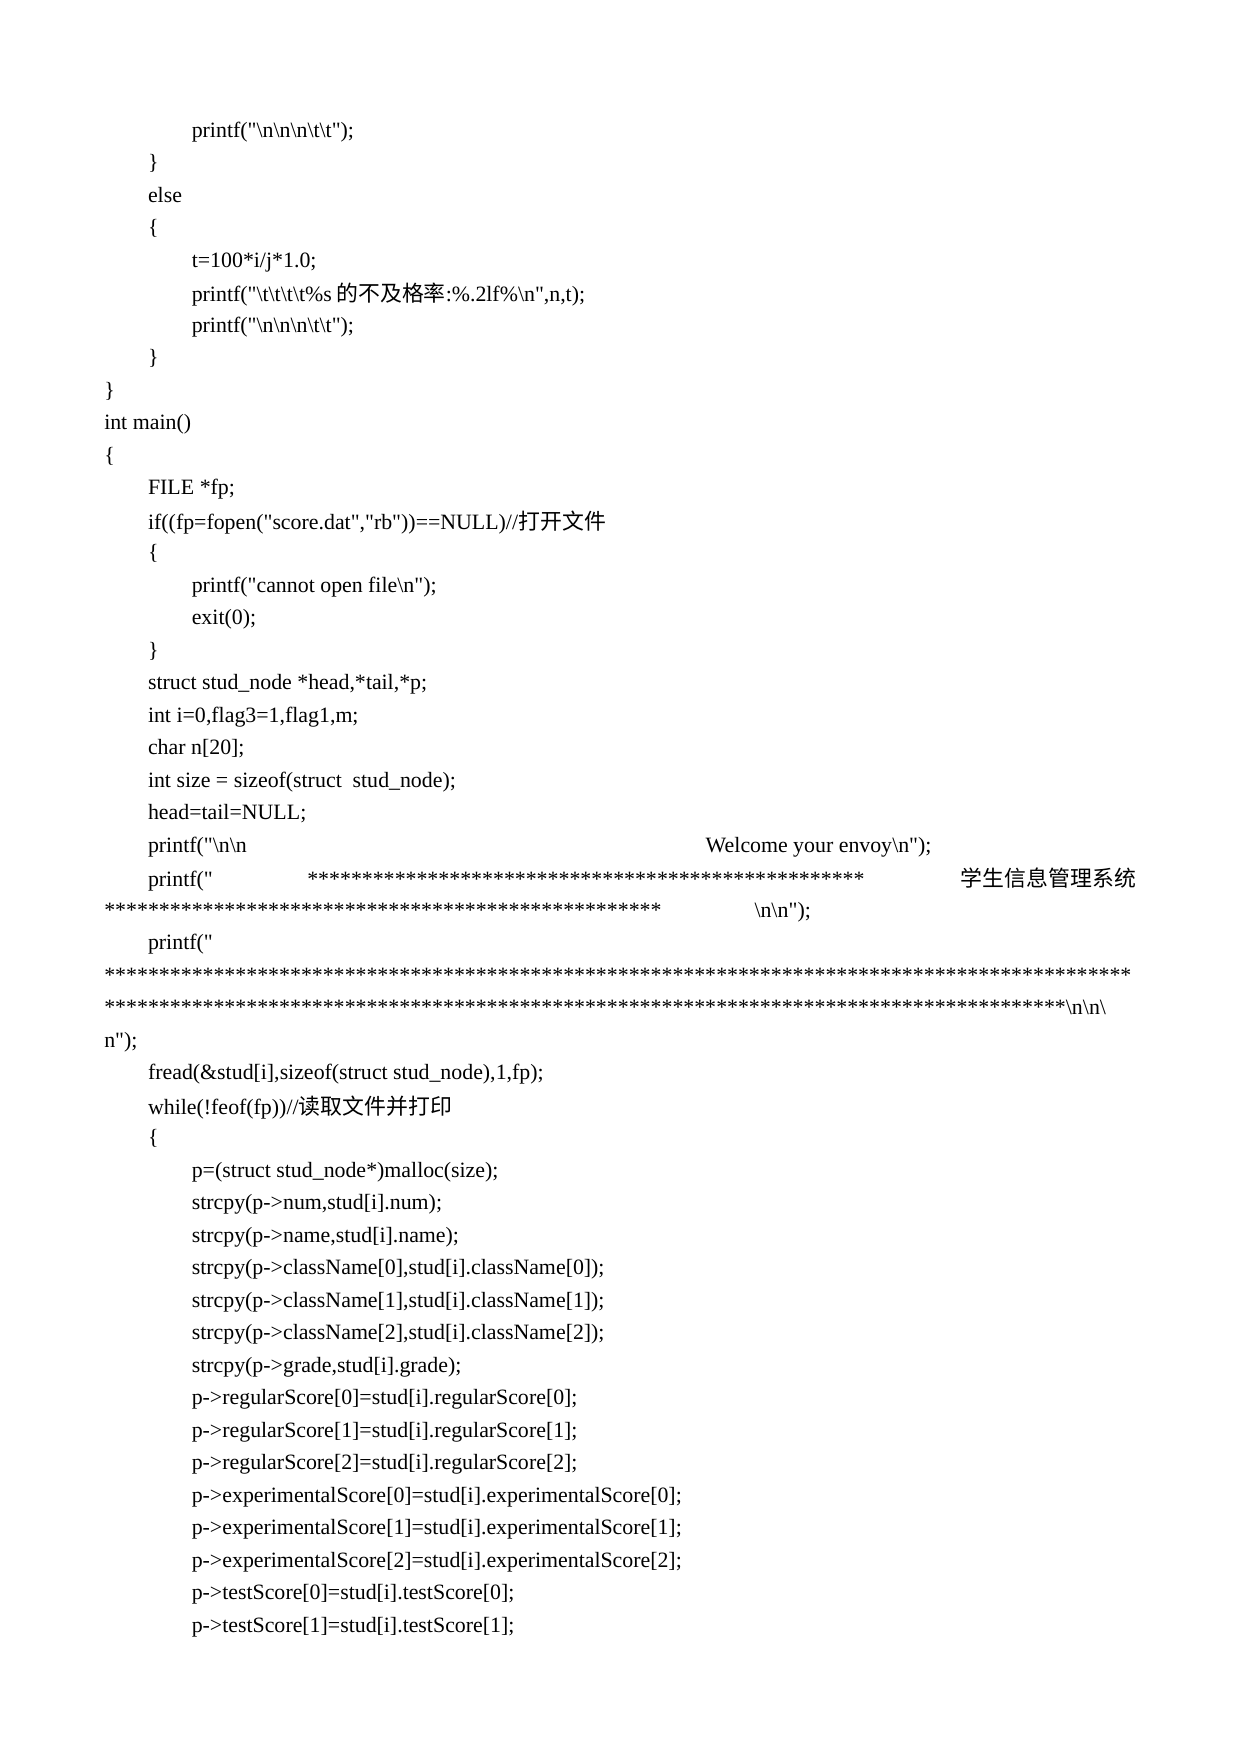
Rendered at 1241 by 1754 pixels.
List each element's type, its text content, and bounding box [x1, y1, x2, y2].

text } [104, 146, 1136, 178]
text printf("\n\n\n\t\t"); [104, 113, 1136, 146]
text p->regularScore[0]=stud[i].regularScore[0]; [104, 1381, 1136, 1413]
text printf("cannot open file\n"); [104, 568, 1136, 601]
text else [104, 178, 1136, 211]
text } [104, 373, 1136, 406]
text p->experimentalScore[1]=stud[i].experimentalScore[1]; [104, 1511, 1136, 1543]
text { [104, 1121, 1136, 1153]
text printf("\n\n\n\t\t"); [104, 308, 1136, 341]
text p->regularScore[2]=stud[i].regularScore[2]; [104, 1446, 1136, 1478]
text p->testScore[1]=stud[i].testScore[1]; [104, 1608, 1136, 1641]
text if((fp=fopen("score.dat","rb"))==NULL)//打开文件 [104, 503, 1136, 536]
text } [104, 633, 1136, 666]
text strcpy(p->name,stud[i].name); [104, 1218, 1136, 1251]
text p->experimentalScore[2]=stud[i].experimentalScore[2]; [104, 1543, 1136, 1576]
text printf("\n\n Welcome your envoy\n"); [104, 828, 1136, 861]
text printf("\t\t\t\t%s的不及格率:%.2lf%\n",n,t); [104, 276, 1136, 308]
text printf(" *************************************************** 学生信息管理系统 *************************************************** \n\n"); [104, 861, 1136, 926]
text while(!feof(fp))//读取文件并打印 [104, 1088, 1136, 1121]
text strcpy(p->className[1],stud[i].className[1]); [104, 1283, 1136, 1316]
text char n[20]; [104, 731, 1136, 763]
text p->experimentalScore[0]=stud[i].experimentalScore[0]; [104, 1478, 1136, 1511]
text exit(0); [104, 601, 1136, 633]
text struct stud_node *head,*tail,*p; [104, 666, 1136, 698]
text int main() [104, 406, 1136, 438]
text int size = sizeof(struct stud_node); [104, 763, 1136, 796]
text p->regularScore[1]=stud[i].regularScore[1]; [104, 1413, 1136, 1446]
text FILE *fp; [104, 471, 1136, 503]
text printf(" **************************************************************************************************************************************************************************************\n\n\n"); [104, 926, 1136, 1056]
text int i=0,flag3=1,flag1,m; [104, 698, 1136, 731]
text t=100*i/j*1.0; [104, 243, 1136, 276]
text p=(struct stud_node*)malloc(size); [104, 1153, 1136, 1186]
text head=tail=NULL; [104, 796, 1136, 828]
text { [104, 211, 1136, 243]
text } [104, 341, 1136, 373]
text p->testScore[0]=stud[i].testScore[0]; [104, 1576, 1136, 1608]
text fread(&stud[i],sizeof(struct stud_node),1,fp); [104, 1056, 1136, 1088]
text { [104, 536, 1136, 568]
text strcpy(p->grade,stud[i].grade); [104, 1348, 1136, 1381]
text strcpy(p->className[0],stud[i].className[0]); [104, 1251, 1136, 1283]
text strcpy(p->num,stud[i].num); [104, 1186, 1136, 1218]
text strcpy(p->className[2],stud[i].className[2]); [104, 1316, 1136, 1348]
text { [104, 438, 1136, 471]
